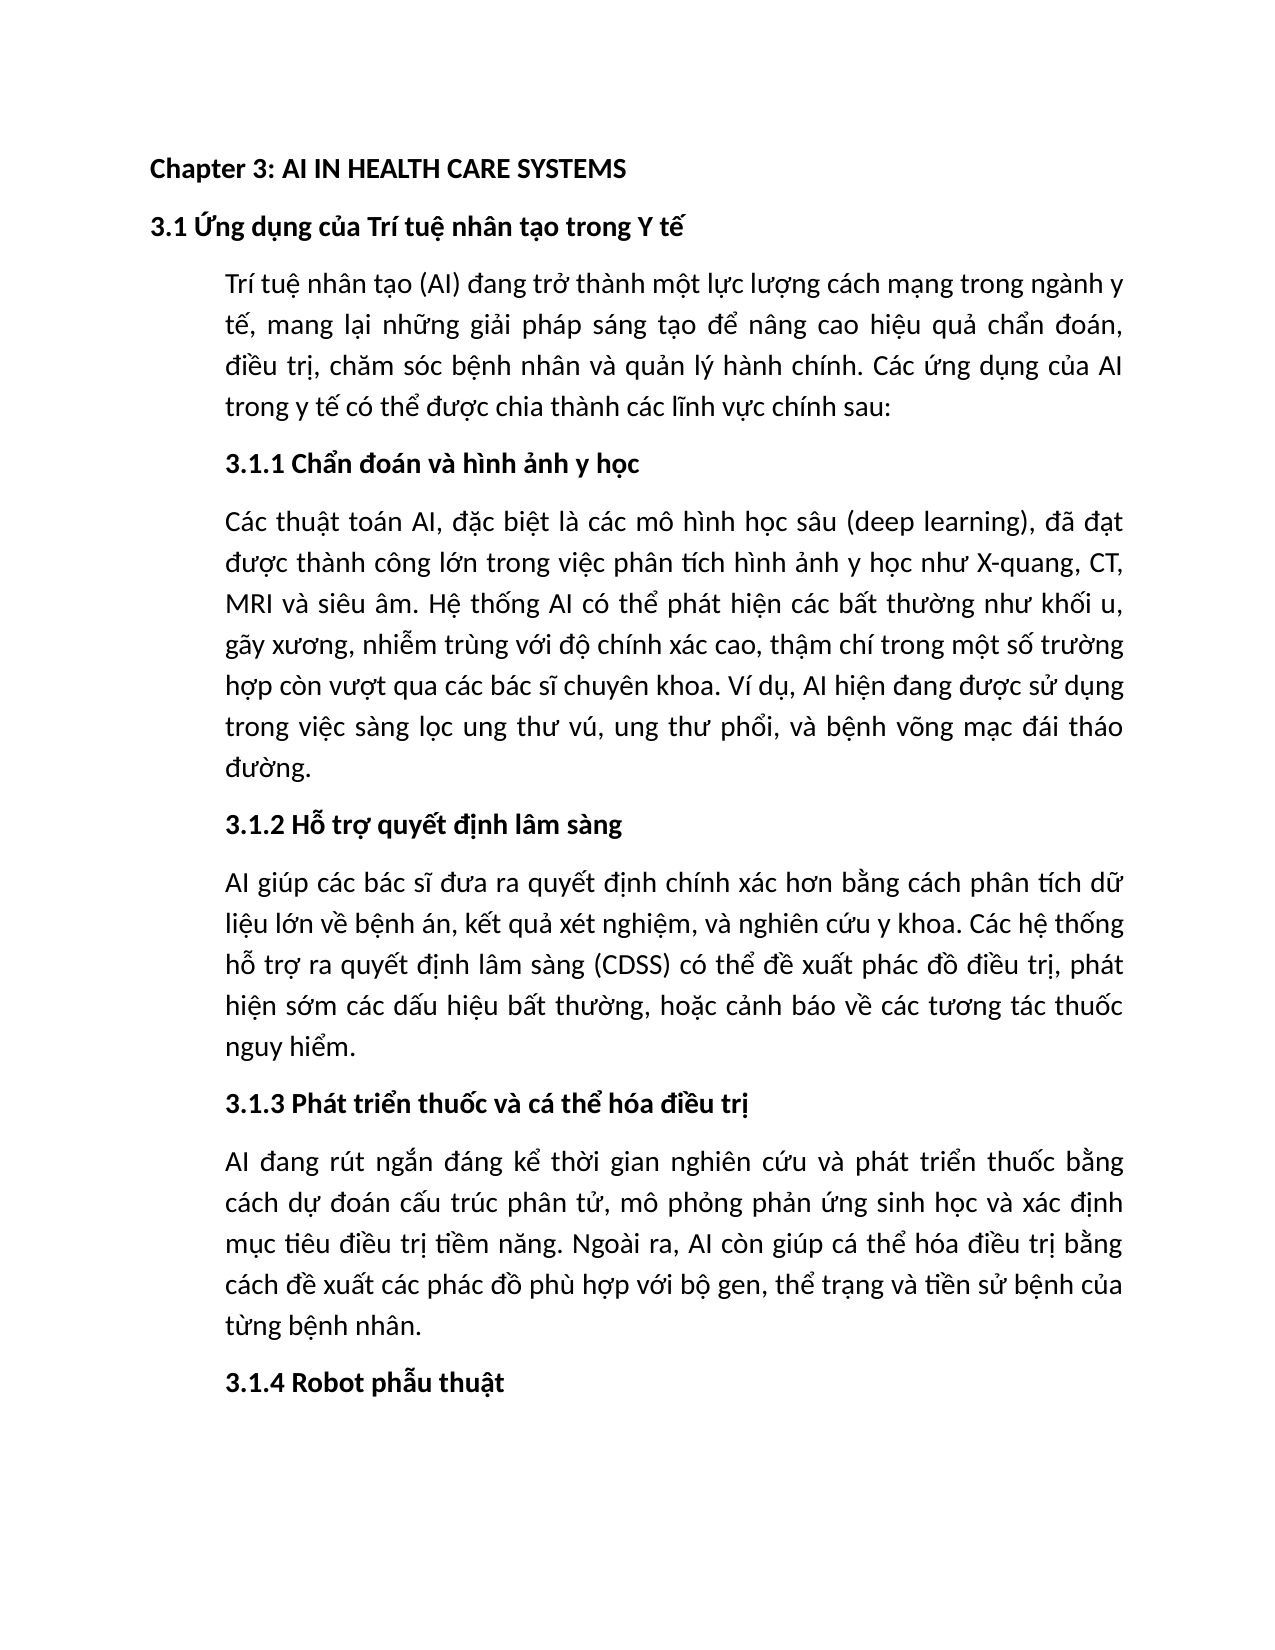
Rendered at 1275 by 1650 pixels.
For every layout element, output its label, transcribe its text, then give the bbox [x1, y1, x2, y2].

text 3.1 Ứng dụng của Trí tuệ nhân tạo trong Y tế [150, 208, 1125, 243]
text AI đang rút ngắn đáng kể thời gian nghiên cứu và phát triển thuốc bằng cách dự đoán cấu trúc phân tử, mô phỏng phản ứng sinh học và xác định mục tiêu điều trị tiềm năng. Ngoài ra, AI còn giúp cá thể hóa điều trị bằng cách đề xuất các phác đồ phù hợp với bộ gen, thể trạng và tiền sử bệnh của từng bệnh nhân. [225, 1143, 1125, 1342]
text Các thuật toán AI, đặc biệt là các mô hình học sâu (deep learning), đã đạt được thành công lớn trong việc phân tích hình ảnh y học như X-quang, CT, MRI và siêu âm. Hệ thống AI có thể phát hiện các bất thường như khối u, gãy xương, nhiễm trùng với độ chính xác cao, thậm chí trong một số trường hợp còn vượt qua các bác sĩ chuyên khoa. Ví dụ, AI hiện đang được sử dụng trong việc sàng lọc ung thư vú, ung thư phổi, và bệnh võng mạc đái tháo đường. [225, 503, 1125, 784]
text 3.1.3 Phát triển thuốc và cá thể hóa điều trị [225, 1085, 1125, 1121]
text Trí tuệ nhân tạo (AI) đang trở thành một lực lượng cách mạng trong ngành y tế, mang lại những giải pháp sáng tạo để nâng cao hiệu quả chẩn đoán, điều trị, chăm sóc bệnh nhân và quản lý hành chính. Các ứng dụng của AI trong y tế có thể được chia thành các lĩnh vực chính sau: [225, 265, 1125, 424]
text AI giúp các bác sĩ đưa ra quyết định chính xác hơn bằng cách phân tích dữ liệu lớn về bệnh án, kết quả xét nghiệm, và nghiên cứu y khoa. Các hệ thống hỗ trợ ra quyết định lâm sàng (CDSS) có thể đề xuất phác đồ điều trị, phát hiện sớm các dấu hiệu bất thường, hoặc cảnh báo về các tương tác thuốc nguy hiểm. [225, 864, 1125, 1063]
text 3.1.2 Hỗ trợ quyết định lâm sàng [225, 806, 1125, 842]
text 3.1.4 Robot phẫu thuật [225, 1364, 1125, 1400]
text Chapter 3: AI IN HEALTH CARE SYSTEMS [150, 150, 1125, 186]
text 3.1.1 Chẩn đoán và hình ảnh y học [225, 446, 1125, 481]
